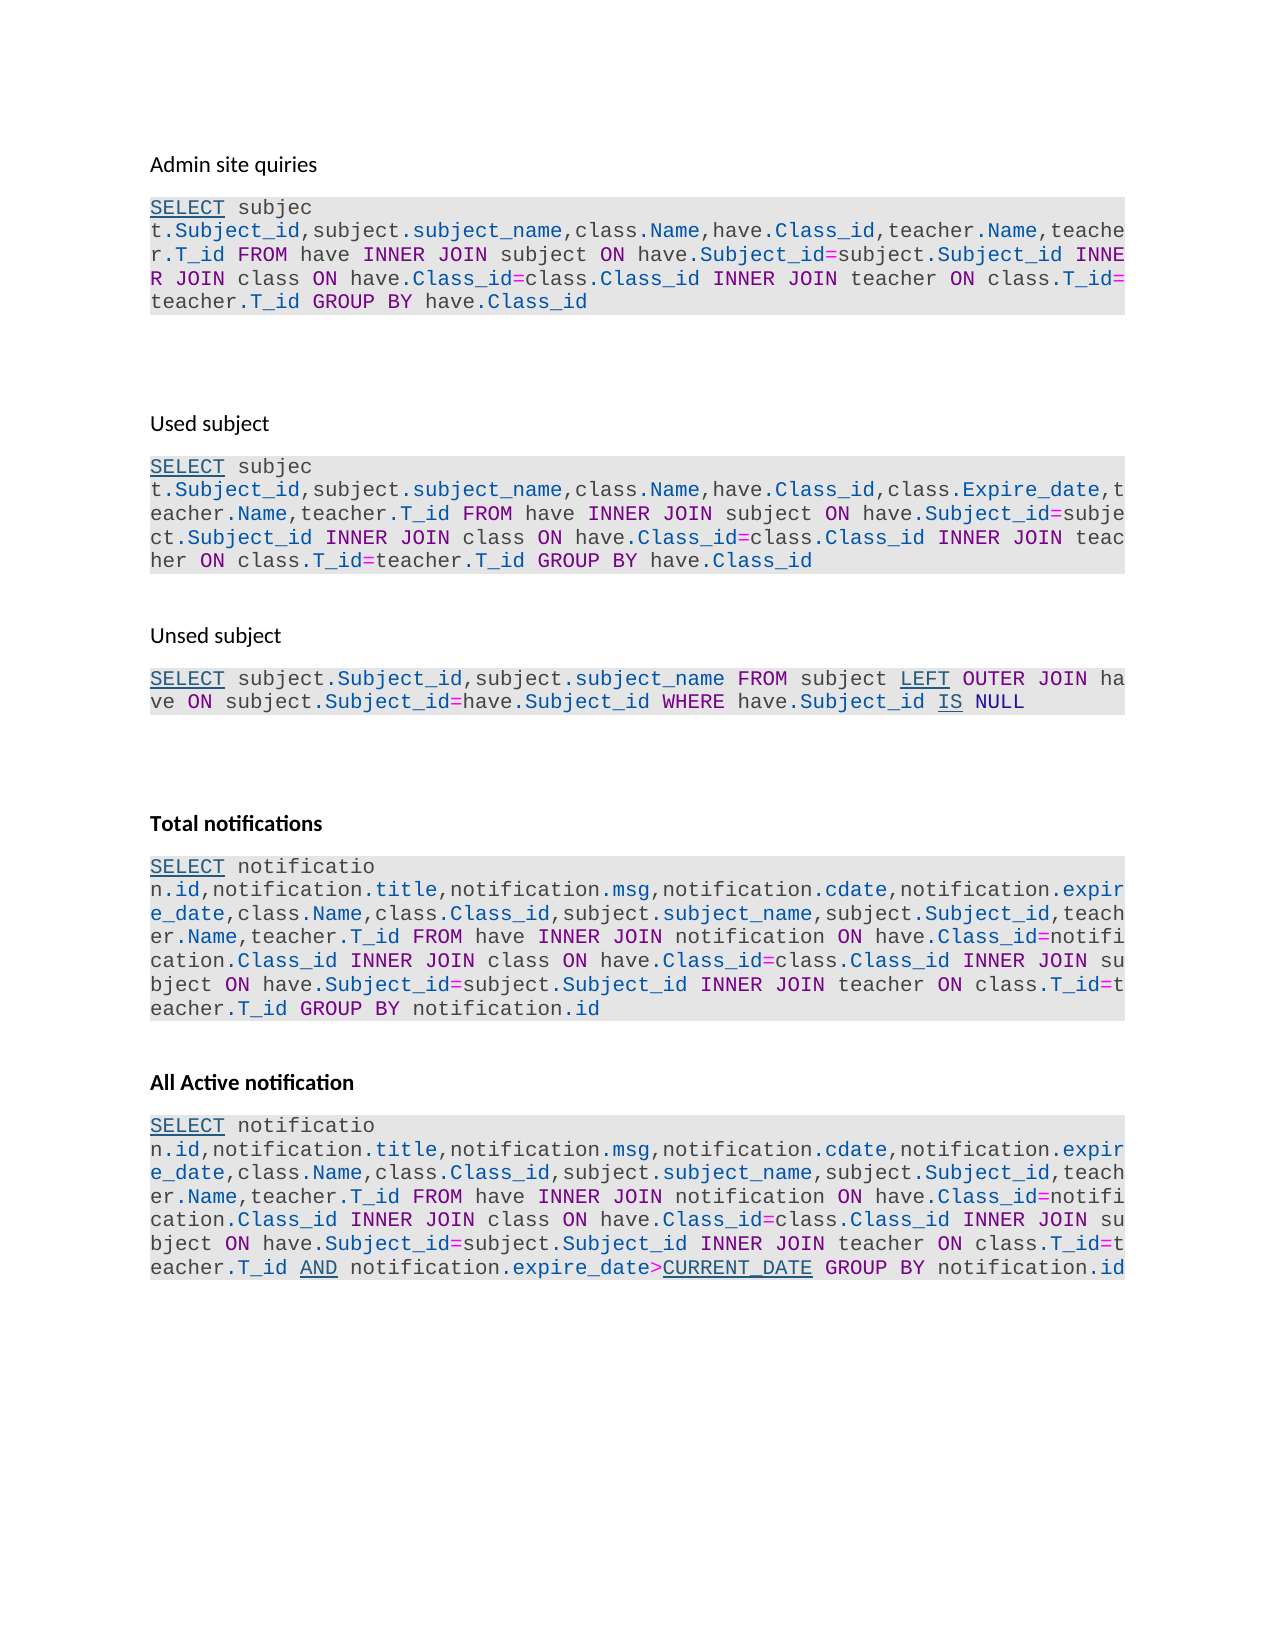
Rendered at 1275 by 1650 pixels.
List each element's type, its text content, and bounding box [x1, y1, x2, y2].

text SELECT subject.Subject_id,subject.subject_name,class.Name,have.Class_id,teacher.Name,teacher.T_id FROM have INNER JOIN subject ON have.Subject_id=subject.Subject_id INNER JOIN class ON have.Class_id=class.Class_id INNER JOIN teacher ON class.T_id=teacher.T_id GROUP BY have.Class_id [150, 197, 1125, 315]
text SELECT subject.Subject_id,subject.subject_name,class.Name,have.Class_id,class.Expire_date,teacher.Name,teacher.T_id FROM have INNER JOIN subject ON have.Subject_id=subject.Subject_id INNER JOIN class ON have.Class_id=class.Class_id INNER JOIN teacher ON class.T_id=teacher.T_id GROUP BY have.Class_id [150, 456, 1125, 574]
text SELECT subject.Subject_id,subject.subject_name FROM subject LEFT OUTER JOIN have ON subject.Subject_id=have.Subject_id WHERE have.Subject_id IS NULL [150, 668, 1125, 715]
text SELECT notification.id,notification.title,notification.msg,notification.cdate,notification.expire_date,class.Name,class.Class_id,subject.subject_name,subject.Subject_id,teacher.Name,teacher.T_id FROM have INNER JOIN notification ON have.Class_id=notification.Class_id INNER JOIN class ON have.Class_id=class.Class_id INNER JOIN subject ON have.Subject_id=subject.Subject_id INNER JOIN teacher ON class.T_id=teacher.T_id GROUP BY notification.id [150, 856, 1125, 1021]
text SELECT notification.id,notification.title,notification.msg,notification.cdate,notification.expire_date,class.Name,class.Class_id,subject.subject_name,subject.Subject_id,teacher.Name,teacher.T_id FROM have INNER JOIN notification ON have.Class_id=notification.Class_id INNER JOIN class ON have.Class_id=class.Class_id INNER JOIN subject ON have.Subject_id=subject.Subject_id INNER JOIN teacher ON class.T_id=teacher.T_id AND notification.expire_date>CURRENT_DATE GROUP BY notification.id [150, 1115, 1125, 1280]
text Total notifications [150, 809, 1125, 837]
text Unsed subject [150, 621, 1125, 649]
text All Active notification [150, 1068, 1125, 1096]
text Admin site quiries [150, 150, 1125, 178]
text Used subject [150, 409, 1125, 437]
